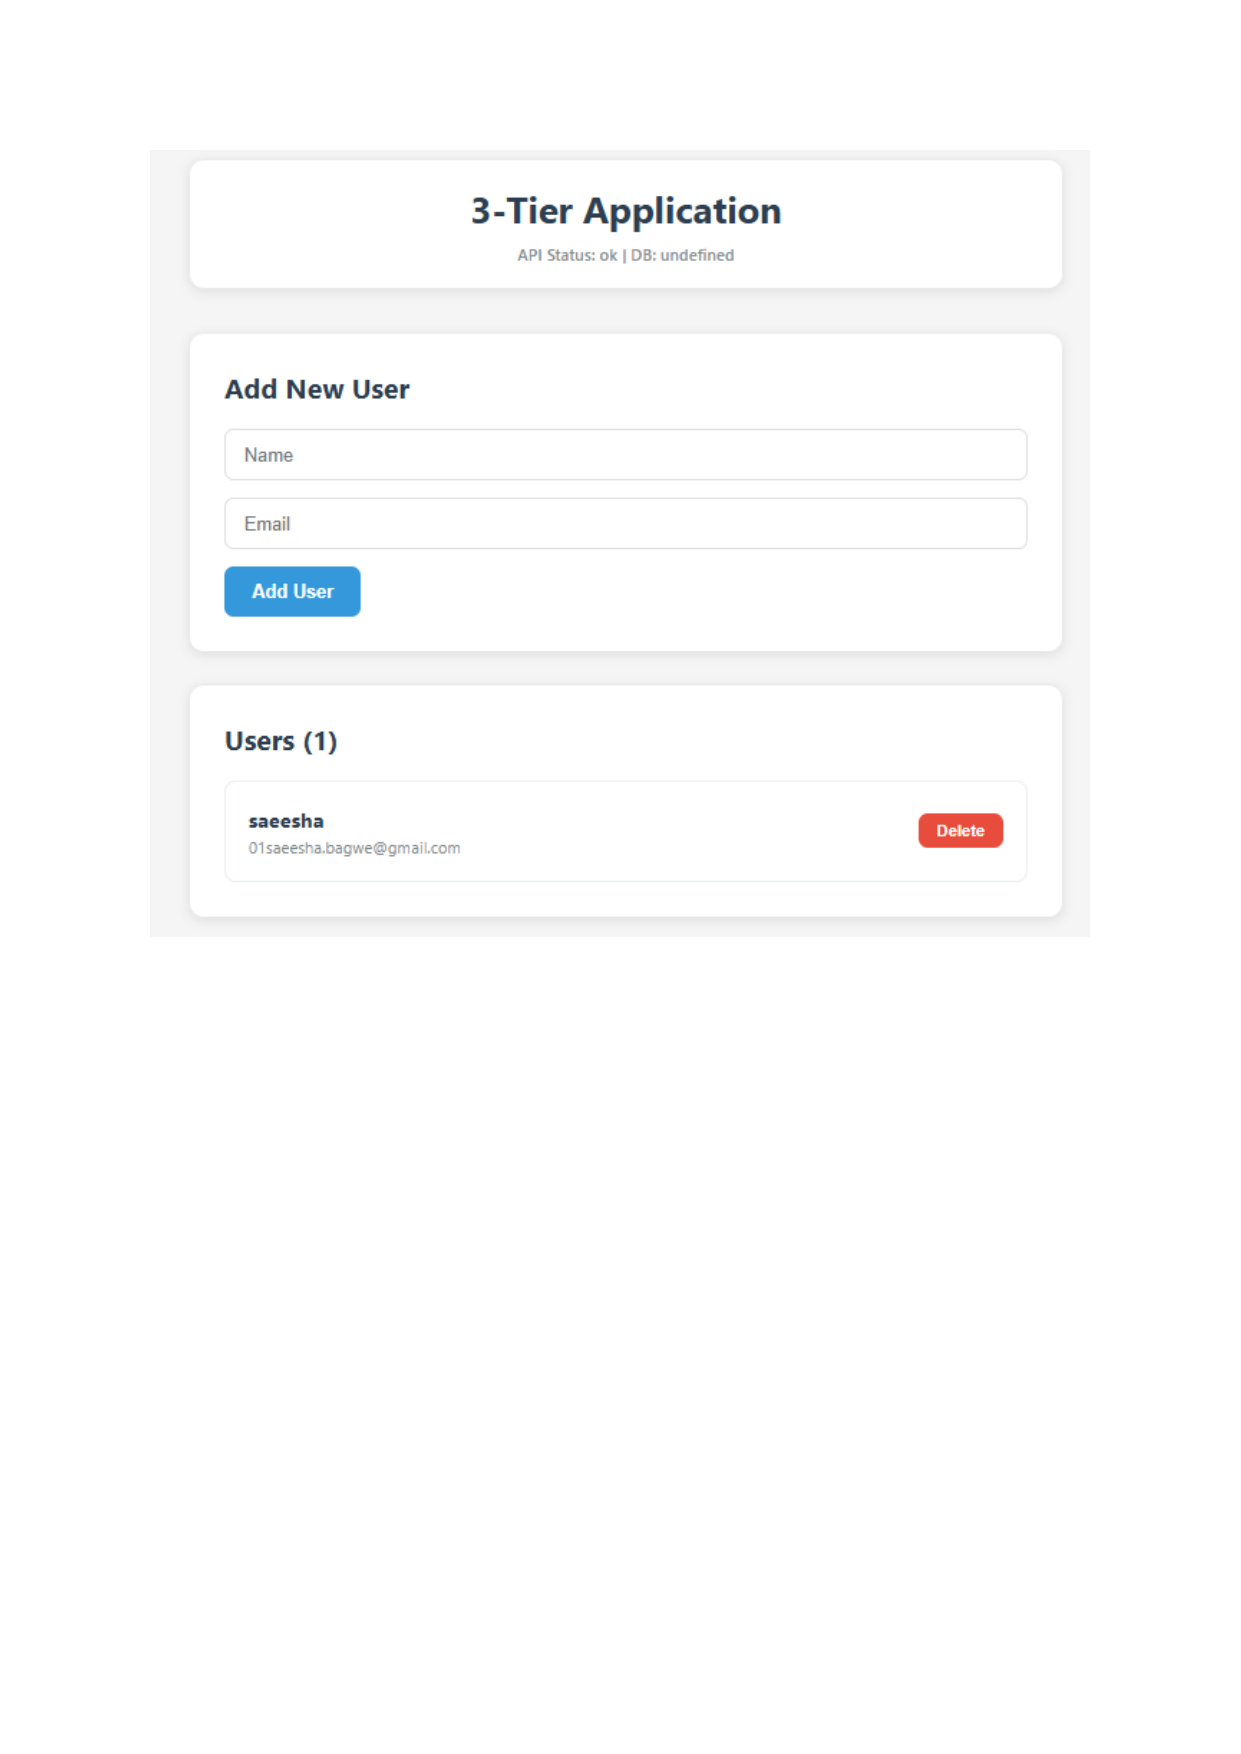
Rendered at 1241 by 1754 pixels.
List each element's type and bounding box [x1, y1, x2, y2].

picture [150, 150, 1091, 937]
